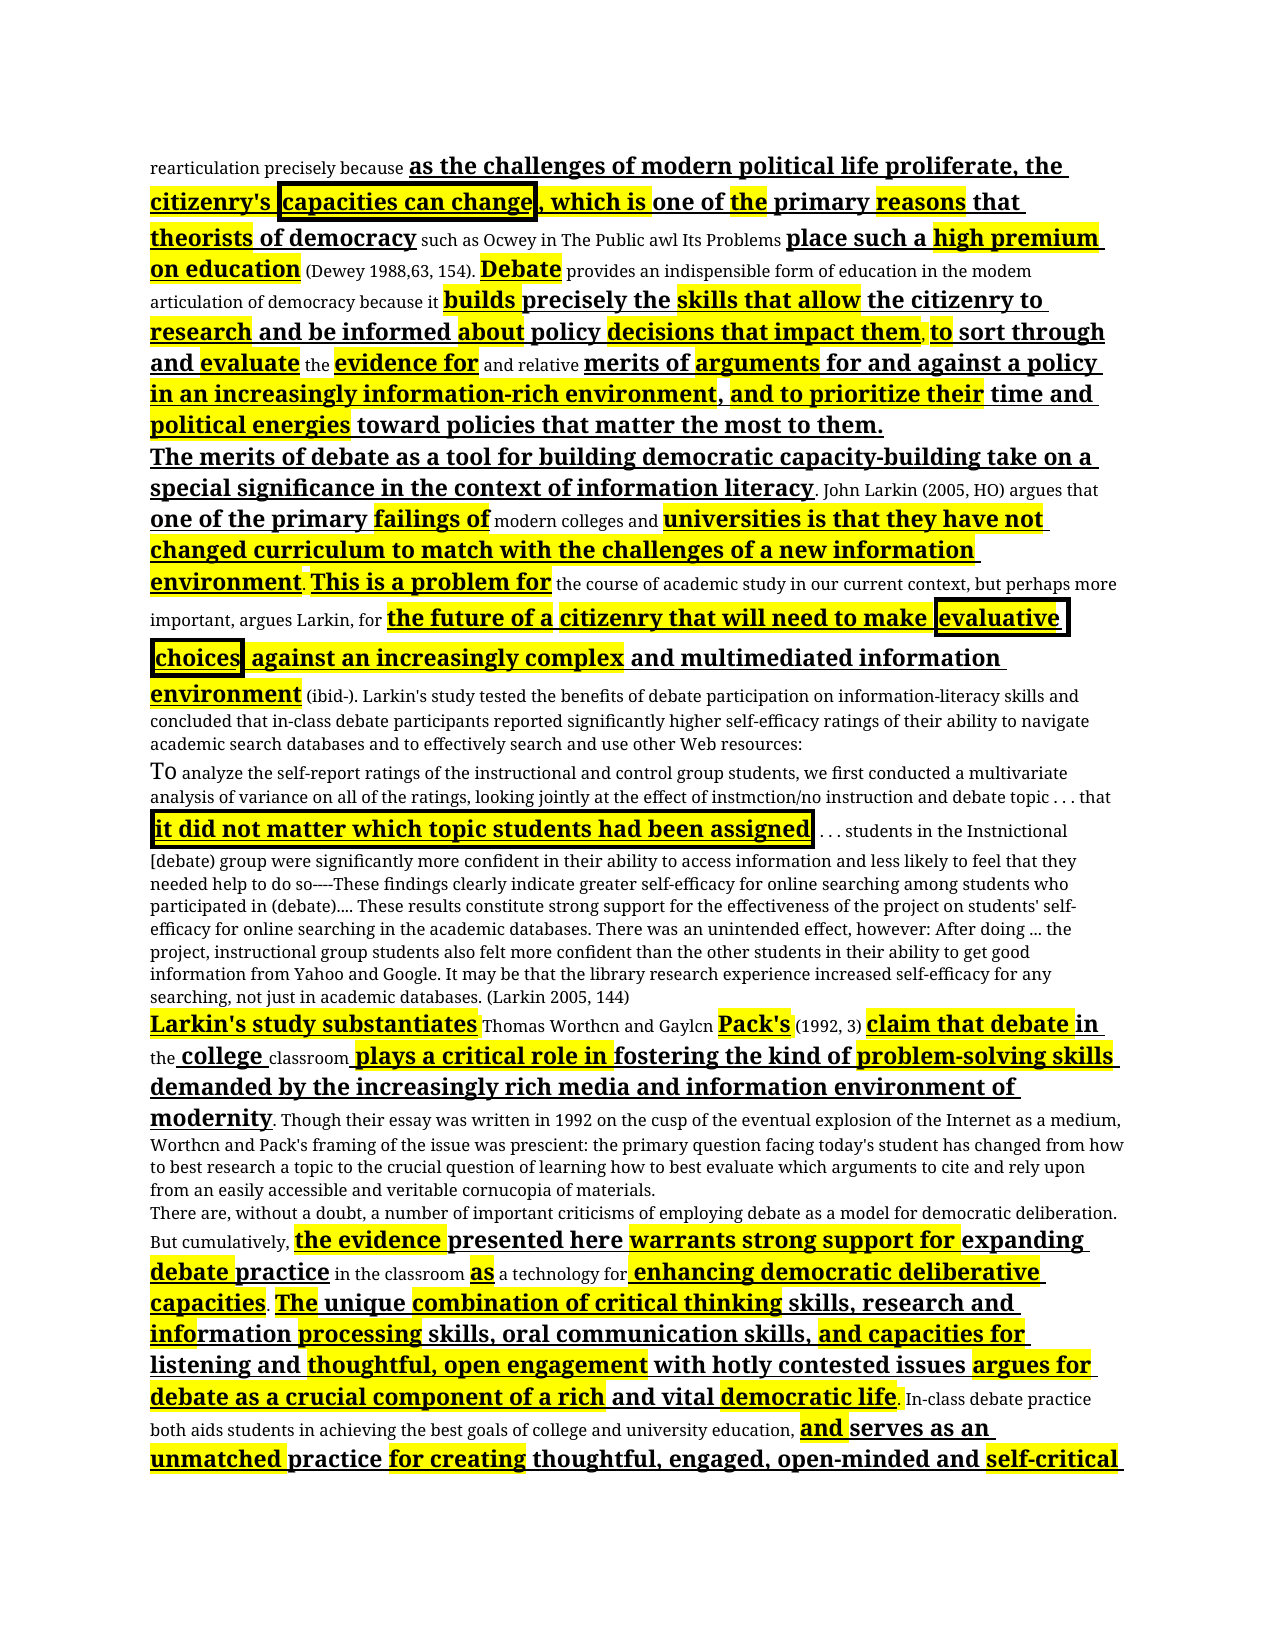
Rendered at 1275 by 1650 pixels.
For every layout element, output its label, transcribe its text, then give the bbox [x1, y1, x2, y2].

text To analyze the self-report ratings of the instructional and control group students, we first conducted a multivariate analysis of variance on all of the ratings, looking jointly at the effect of instmction/no instruction and debate topic . . . that it did not matter which topic students had been assigned . . . students in the Instnictional [debate) group were significantly more confident in their ability to access information and less likely to feel that they needed help to do so----These findings clearly indicate greater self-efficacy for online searching among students who participated in (debate).... These results constitute strong support for the effectiveness of the project on students' self-efficacy for online searching in the academic databases. There was an unintended effect, however: After doing ... the project, instructional group students also felt more confident than the other students in their ability to get good information from Yahoo and Google. It may be that the library research experience increased self-efficacy for any searching, not just in academic databases. (Larkin 2005, 144) [150, 755, 1125, 1008]
text The merits of debate as a tool for building democratic capacity-building take on a special significance in the context of information literacy. John Larkin (2005, HO) argues that one of the primary failings of modern colleges and universities is that they have not changed curriculum to match with the challenges of a new information environment. This is a problem for the course of academic study in our current context, but perhaps more important, argues Larkin, for the future of a citizenry that will need to make evaluative choices against an increasingly complex and multimediated information environment (ibid-). Larkin's study tested the benefits of debate participation on information-literacy skills and concluded that in-class debate participants reported significantly higher self-efficacy ratings of their ability to navigate academic search databases and to effectively search and use other Web resources: [150, 441, 1125, 755]
text Larkin's study substantiates Thomas Worthcn and Gaylcn Pack's (1992, 3) claim that debate in the college classroom plays a critical role in fostering the kind of problem-solving skills demanded by the increasingly rich media and information environment of modernity. Though their essay was written in 1992 on the cusp of the eventual explosion of the Internet as a medium, Worthcn and Pack's framing of the issue was prescient: the primary question facing today's student has changed from how to best research a topic to the crucial question of learning how to best evaluate which arguments to cite and rely upon from an easily accessible and veritable cornucopia of materials. [150, 1008, 1125, 1201]
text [150, 150, 1125, 441]
